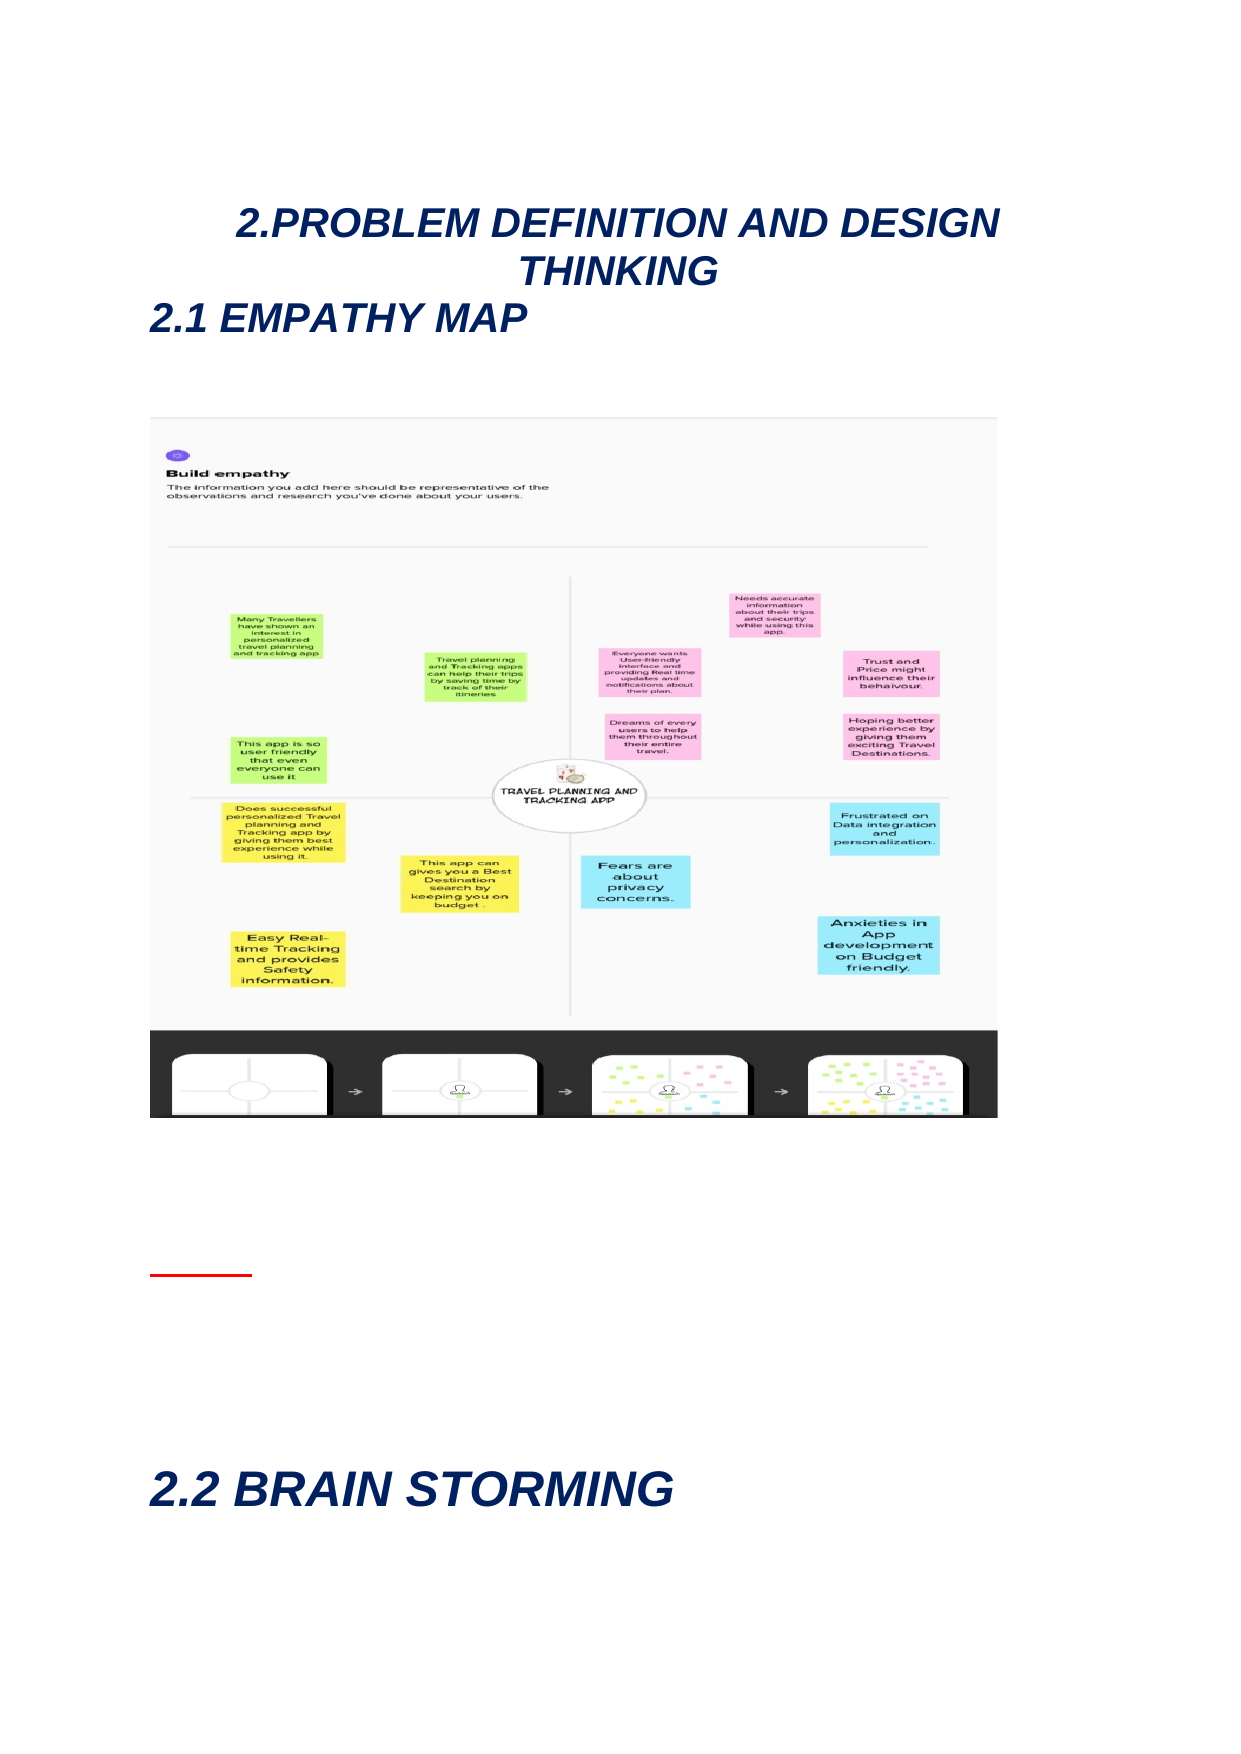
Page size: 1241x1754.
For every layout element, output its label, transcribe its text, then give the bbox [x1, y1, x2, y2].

text 2.2 BRAIN STORMING [150, 1460, 1090, 1517]
text 2.PROBLEM DEFINITION AND DESIGN THINKING [150, 198, 1090, 294]
picture [150, 417, 998, 1118]
text 2.1 EMPATHY MAP [150, 294, 1090, 342]
